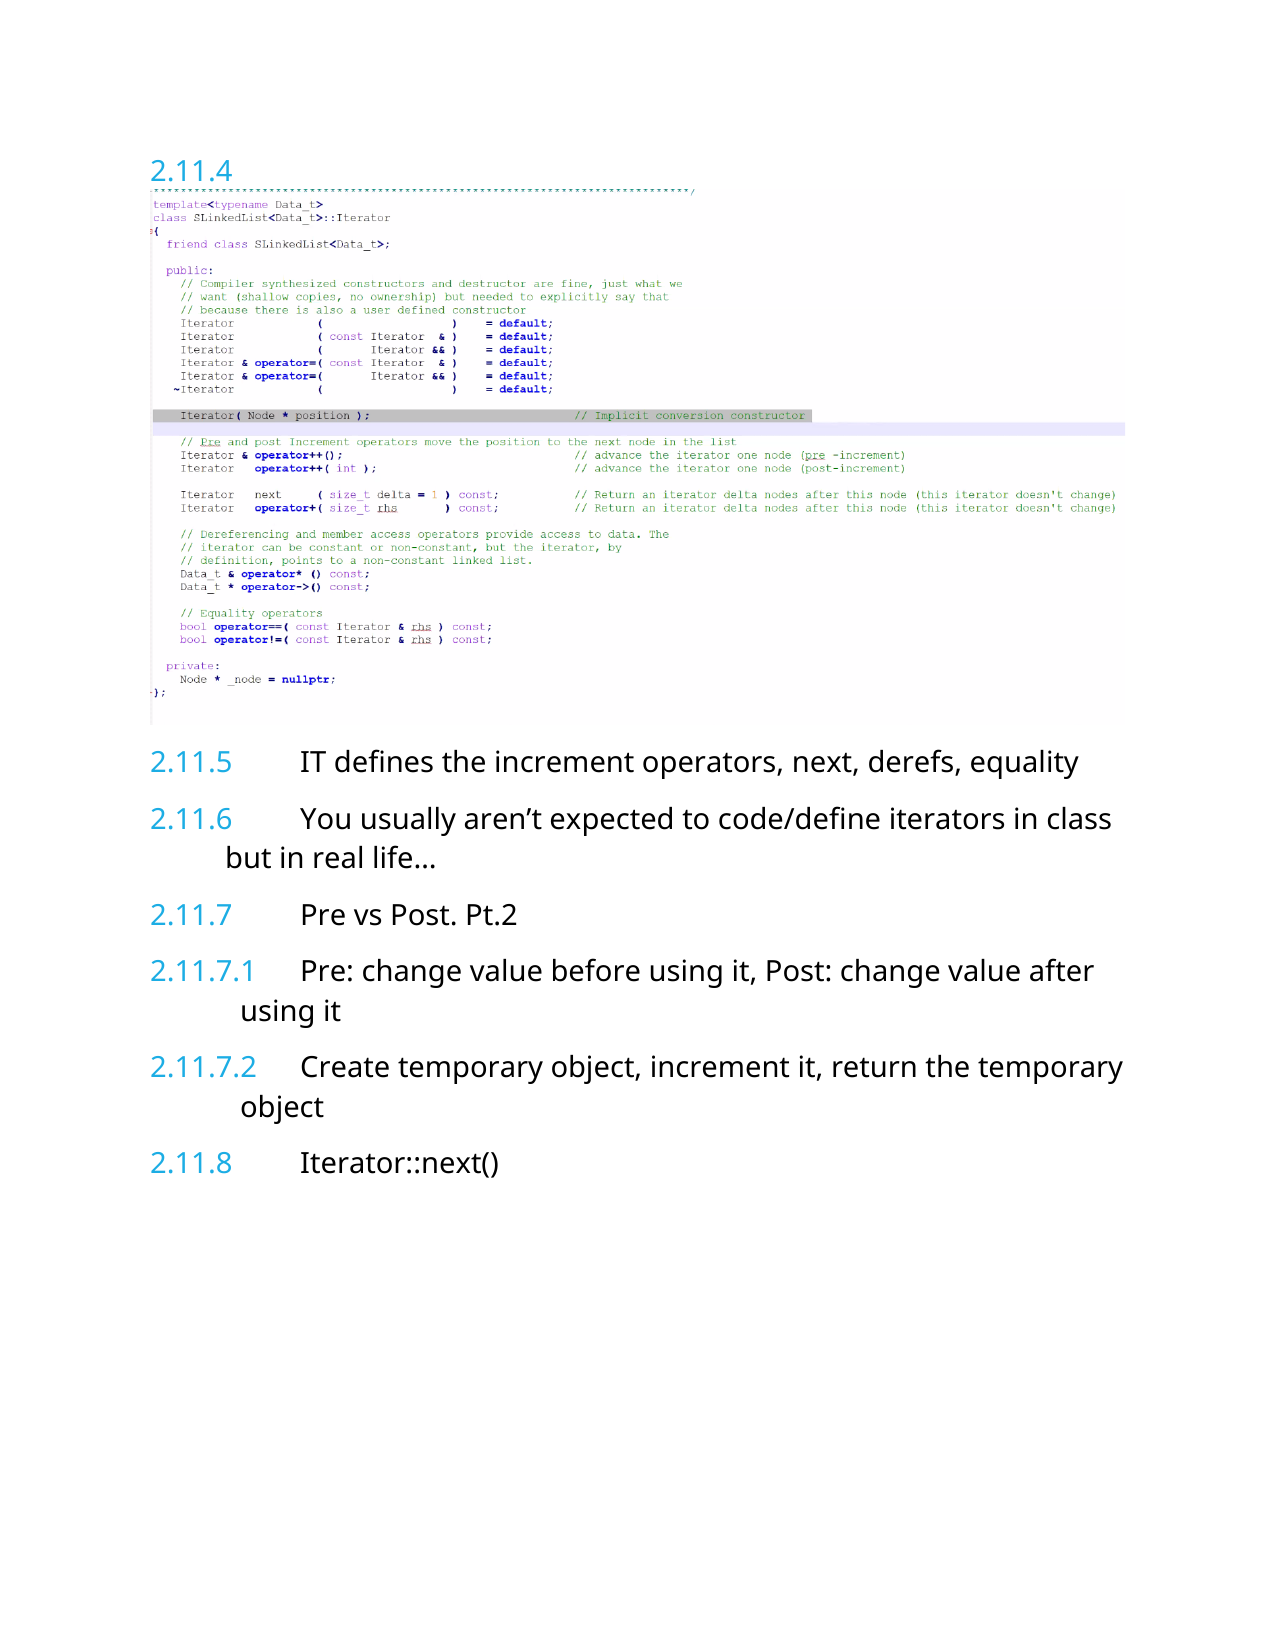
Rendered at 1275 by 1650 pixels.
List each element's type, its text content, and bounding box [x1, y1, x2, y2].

picture [150, 189, 1125, 725]
list Pre vs Post. Pt.2 [150, 894, 1125, 934]
list Create temporary object, increment it, return the temporary object [150, 1046, 1125, 1126]
list Iterator::next() [150, 1142, 1125, 1182]
list Pre: change value before using it, Post: change value after using it [150, 950, 1125, 1030]
list You usually aren’t expected to code/define iterators in class but in real life… [150, 798, 1125, 877]
list IT defines the increment operators, next, derefs, equality [150, 742, 1125, 781]
